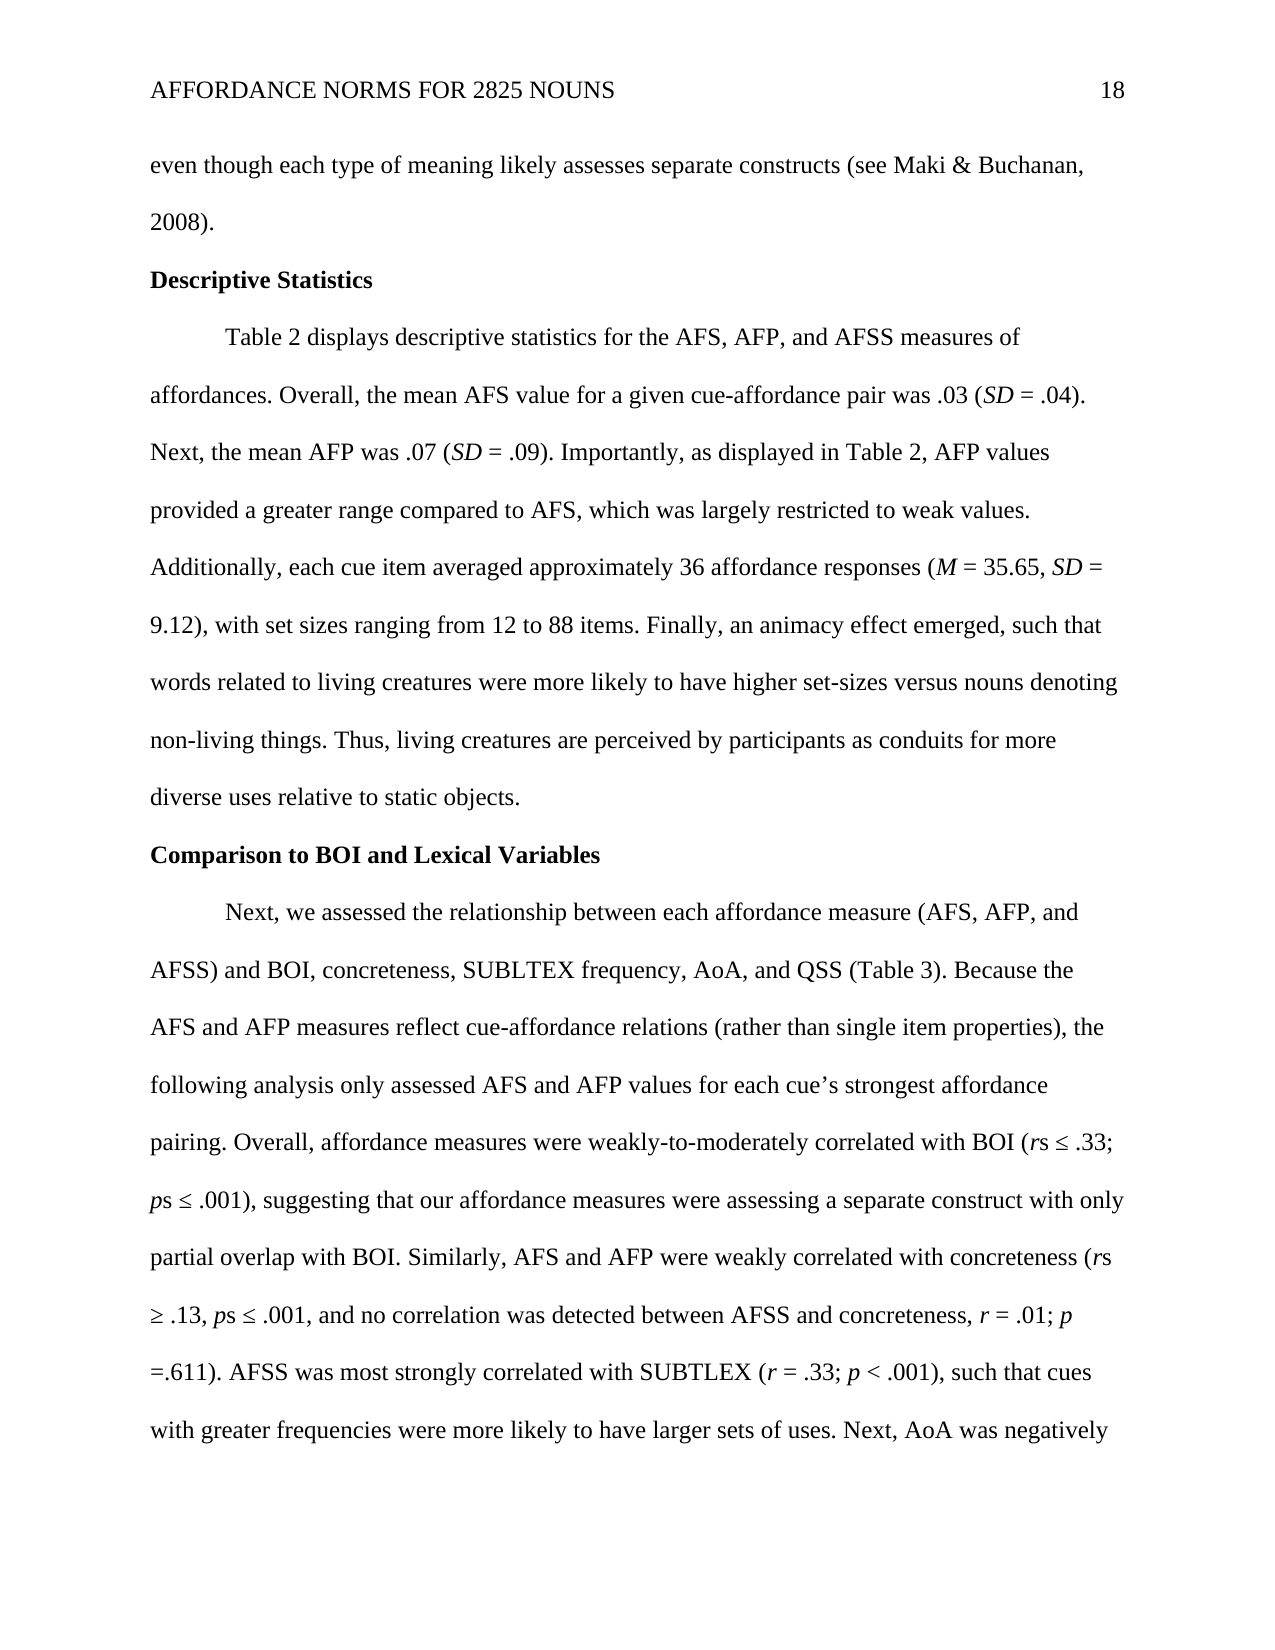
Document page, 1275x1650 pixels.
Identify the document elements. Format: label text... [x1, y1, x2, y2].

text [150, 897, 1125, 1444]
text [150, 150, 1125, 236]
text Descriptive Statistics [150, 265, 1125, 294]
text Table 2 displays descriptive statistics for the AFS, AFP, and AFSS measures of affordances. Overall, the mean AFS value for a given cue-affordance pair was .03 (SD = .04). Next, the mean AFP was .07 (SD = .09). Importantly, as displayed in Table 2, AFP values provided a greater range compared to AFS, which was largely restricted to weak values. Additionally, each cue item averaged approximately 36 affordance responses (M = 35.65, SD = 9.12), with set sizes ranging from 12 to 88 items. Finally, an animacy effect emerged, such that words related to living creatures were more likely to have higher set-sizes versus nouns denoting non-living things. Thus, living creatures are perceived by participants as conduits for more diverse uses relative to static objects. [150, 322, 1125, 811]
text Comparison to BOI and Lexical Variables [150, 840, 1125, 869]
